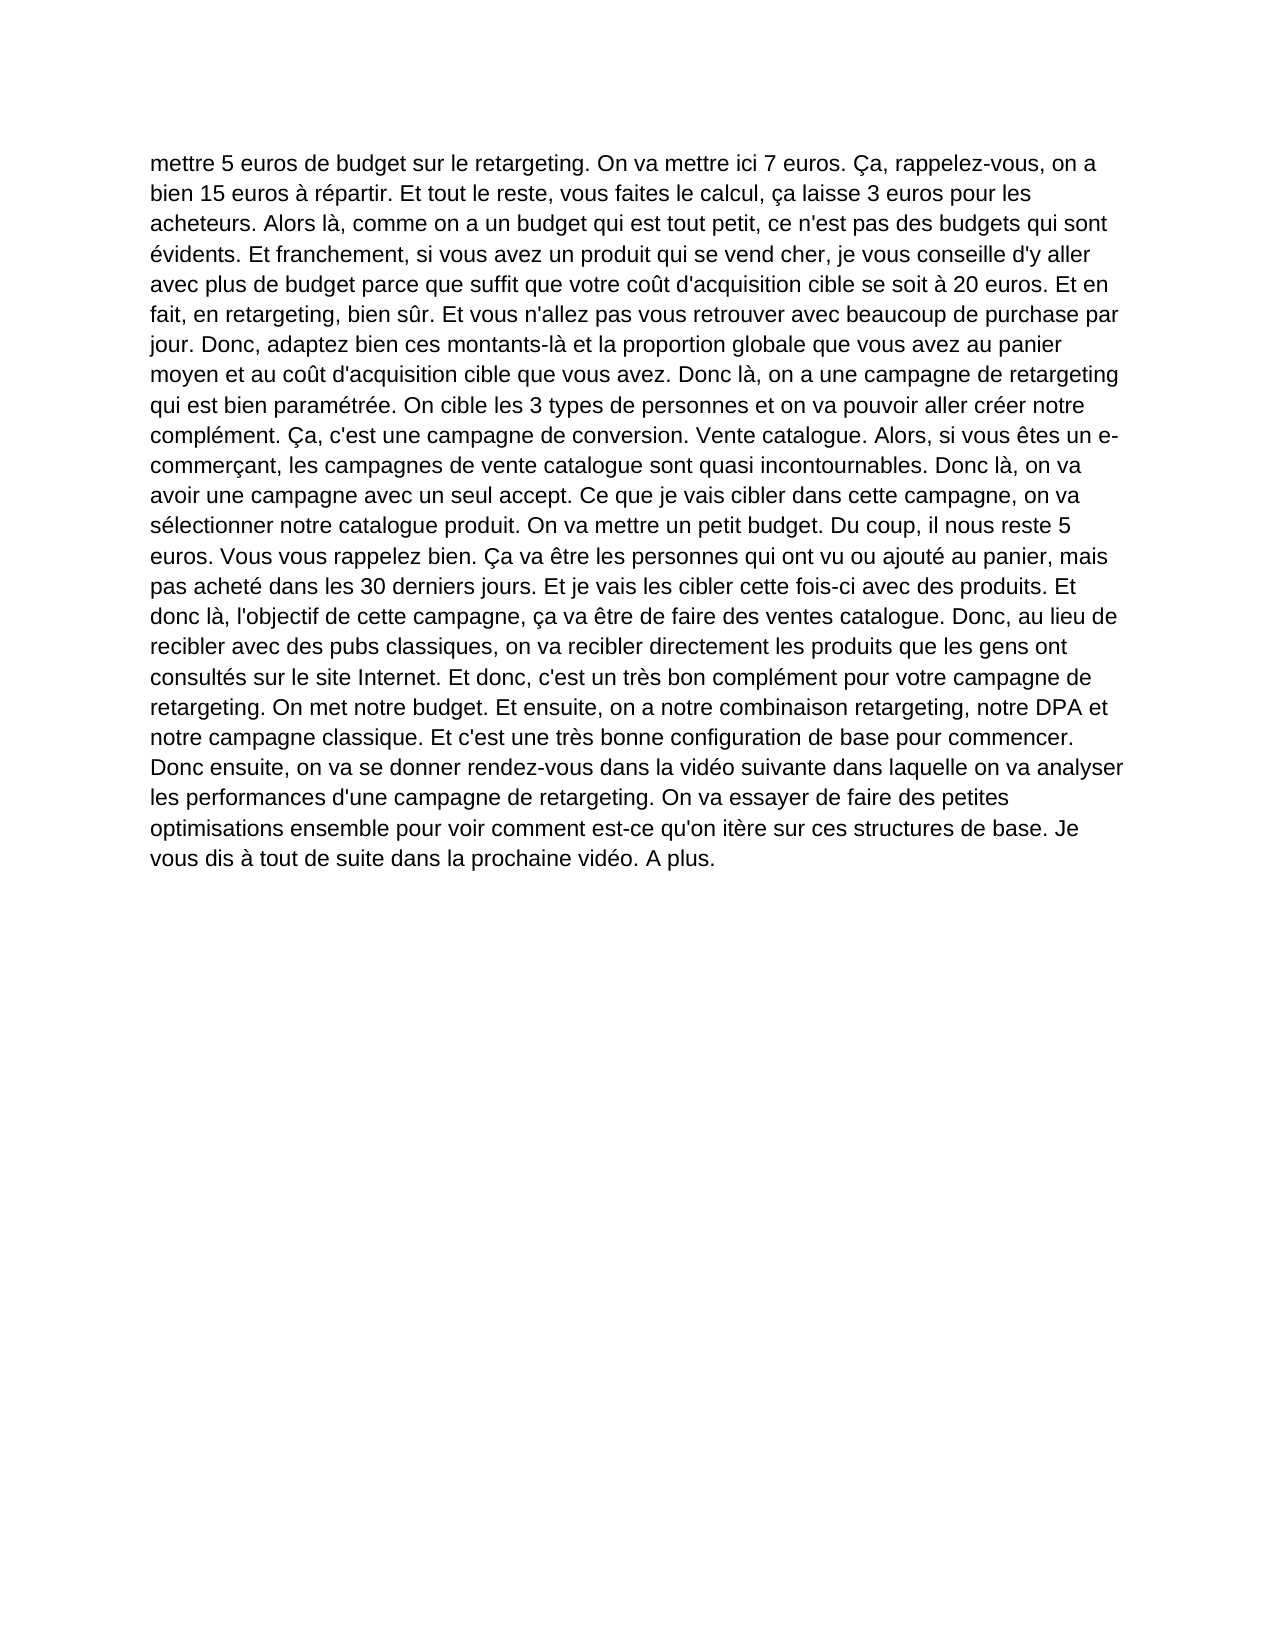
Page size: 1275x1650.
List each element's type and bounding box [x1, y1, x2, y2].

text [150, 150, 1125, 871]
